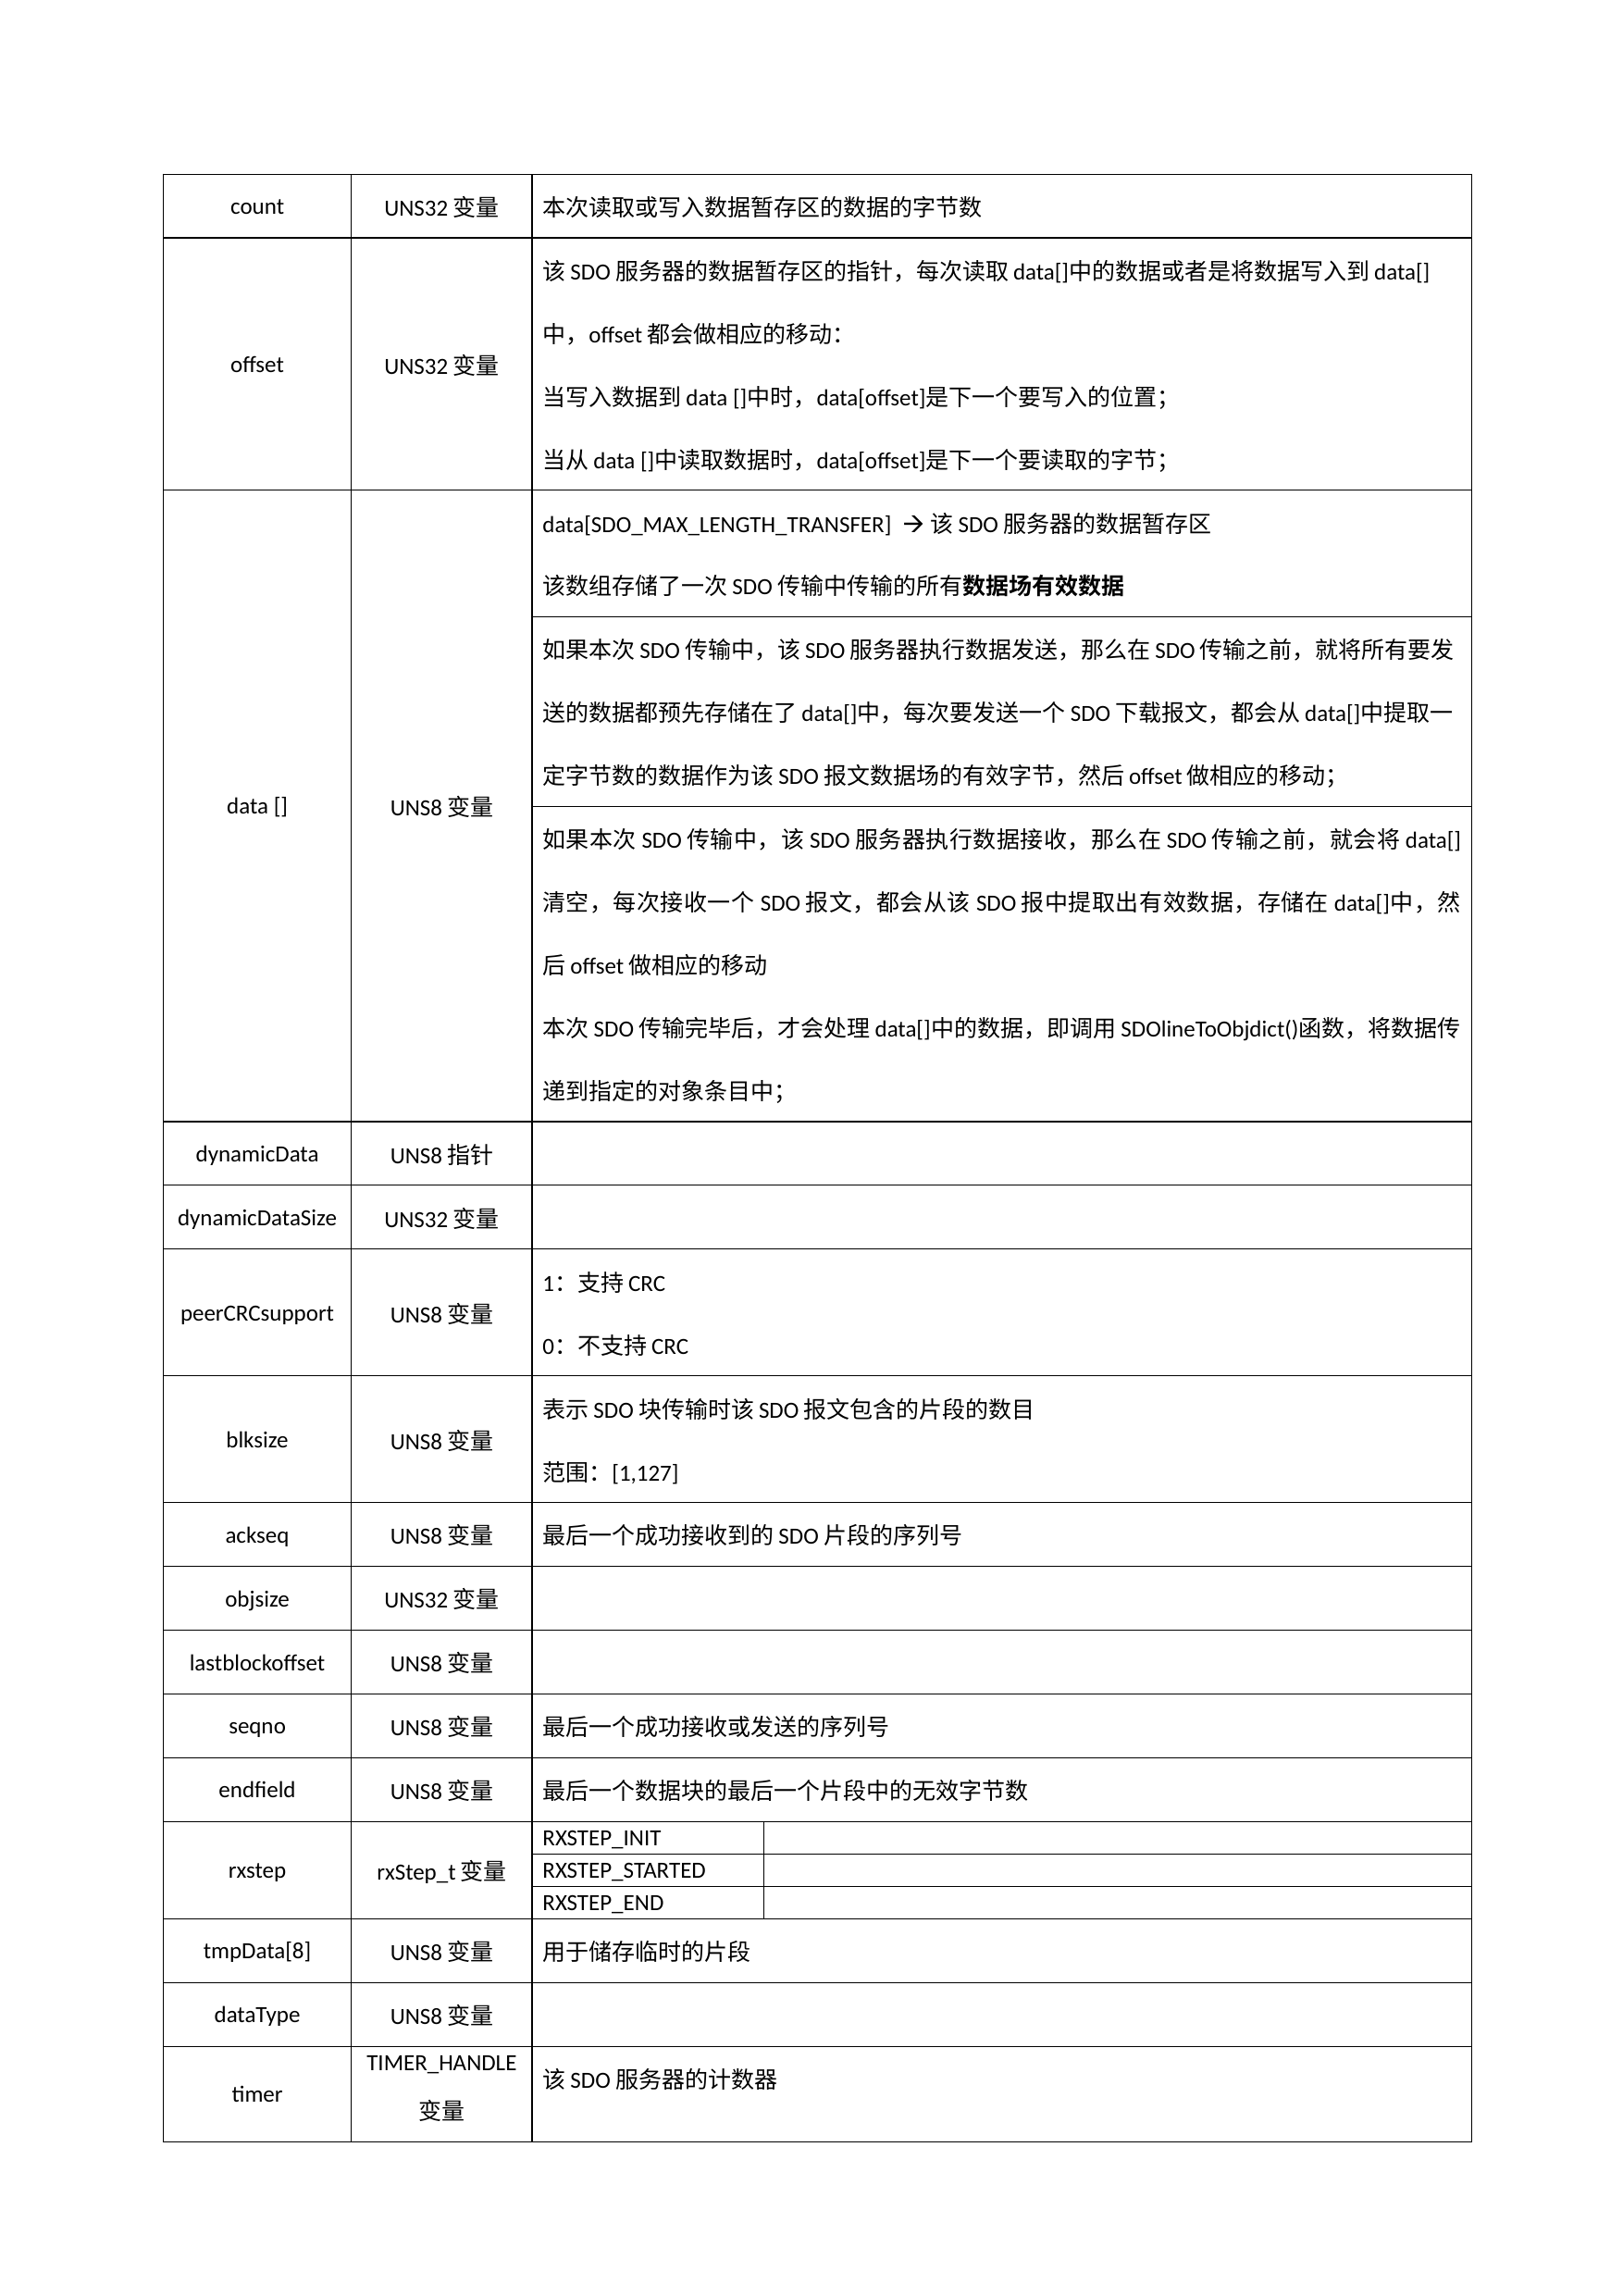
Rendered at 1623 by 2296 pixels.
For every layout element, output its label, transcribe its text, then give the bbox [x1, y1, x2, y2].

table_cell RXSTEP_END [533, 1887, 763, 1918]
table_cell UNS8变量 [352, 1631, 531, 1694]
table_cell 如果本次SDO传输中，该SDO服务器执行数据接收，那么在SDO传输之前，就会将data[]清空，每次接收一个SDO报文，都会从该SDO报中提取出有效数据，存储在data[]中，然后offset做相应的移动 本次SDO传输完毕后，才会处理data[]中的数据，即调用SDOlineToObjdict()函数，将数据传递到指定的对象条目中； [533, 807, 1471, 1121]
table_cell seqno [164, 1694, 351, 1757]
table_cell UNS8变量 [352, 1694, 531, 1757]
table_cell TIMER_HANDLE 变量 [352, 2047, 531, 2141]
table_cell dataType [164, 1983, 351, 2046]
table_cell [533, 1631, 1471, 1694]
table_cell data[SDO_MAX_LENGTH_TRANSFER] 该SDO服务器的数据暂存区 该数组存储了一次SDO传输中传输的所有数据场有效数据 [533, 490, 1471, 616]
table_cell objsize [164, 1567, 351, 1630]
table_cell 该SDO服务器的数据暂存区的指针，每次读取data[]中的数据或者是将数据写入到data[]中，offset都会做相应的移动： 当写入数据到data []中时，data[offset]是下一个要写入的位置； 当从data []中读取数据时，data[offset]是下一个要读取的字节； [533, 239, 1471, 490]
table_cell dynamicData [164, 1123, 351, 1185]
table_cell UNS8变量 [352, 490, 531, 1121]
table_cell [533, 1567, 1471, 1630]
table_cell UNS8变量 [352, 1376, 531, 1502]
table_cell 该SDO服务器的计数器 [533, 2047, 1471, 2141]
table_cell lastblockoffset [164, 1631, 351, 1694]
table_cell UNS8变量 [352, 1983, 531, 2046]
table_cell UNS32变量 [352, 1567, 531, 1630]
table_cell RXSTEP_STARTED [533, 1855, 763, 1886]
table_cell [533, 1123, 1471, 1185]
table_cell UNS8变量 [352, 1919, 531, 1982]
table_cell timer [164, 2047, 351, 2141]
table_cell 1：支持CRC 0：不支持CRC [533, 1249, 1471, 1375]
table_cell UNS32变量 [352, 239, 531, 490]
table_cell 最后一个数据块的最后一个片段中的无效字节数 [533, 1758, 1471, 1821]
table_header count [164, 175, 351, 237]
table_cell 最后一个成功接收到的SDO片段的序列号 [533, 1503, 1471, 1566]
table_cell UNS8指针 [352, 1123, 531, 1185]
table_cell [533, 1983, 1471, 2046]
table_cell offset [164, 239, 351, 490]
table_cell 用于储存临时的片段 [533, 1919, 1471, 1982]
table_cell rxstep [164, 1822, 351, 1918]
table_cell [764, 1855, 1471, 1886]
table_cell UNS8变量 [352, 1249, 531, 1375]
table_cell dynamicDataSize [164, 1185, 351, 1248]
table_cell 表示SDO块传输时该SDO报文包含的片段的数目 范围：[1,127] [533, 1376, 1471, 1502]
table_cell blksize [164, 1376, 351, 1502]
table_cell UNS8变量 [352, 1503, 531, 1566]
table_cell endfield [164, 1758, 351, 1821]
table_cell 如果本次SDO传输中，该SDO服务器执行数据发送，那么在SDO传输之前，就将所有要发送的数据都预先存储在了data[]中，每次要发送一个SDO下载报文，都会从data[]中提取一定字节数的数据作为该SDO报文数据场的有效字节，然后offset做相应的移动； [533, 617, 1471, 806]
table_cell UNS8变量 [352, 1758, 531, 1821]
table_cell 最后一个成功接收或发送的序列号 [533, 1694, 1471, 1757]
table_cell UNS32变量 [352, 1185, 531, 1248]
table_header UNS32变量 [352, 175, 531, 237]
table_cell data [] [164, 490, 351, 1121]
table_cell [764, 1887, 1471, 1918]
table_cell [533, 1185, 1471, 1248]
table_cell RXSTEP_INIT [533, 1822, 763, 1854]
table_cell rxStep_t变量 [352, 1822, 531, 1918]
table_header 本次读取或写入数据暂存区的数据的字节数 [533, 175, 1471, 237]
table_cell ackseq [164, 1503, 351, 1566]
table_cell tmpData[8] [164, 1919, 351, 1982]
table_cell peerCRCsupport [164, 1249, 351, 1375]
table_cell [764, 1822, 1471, 1854]
